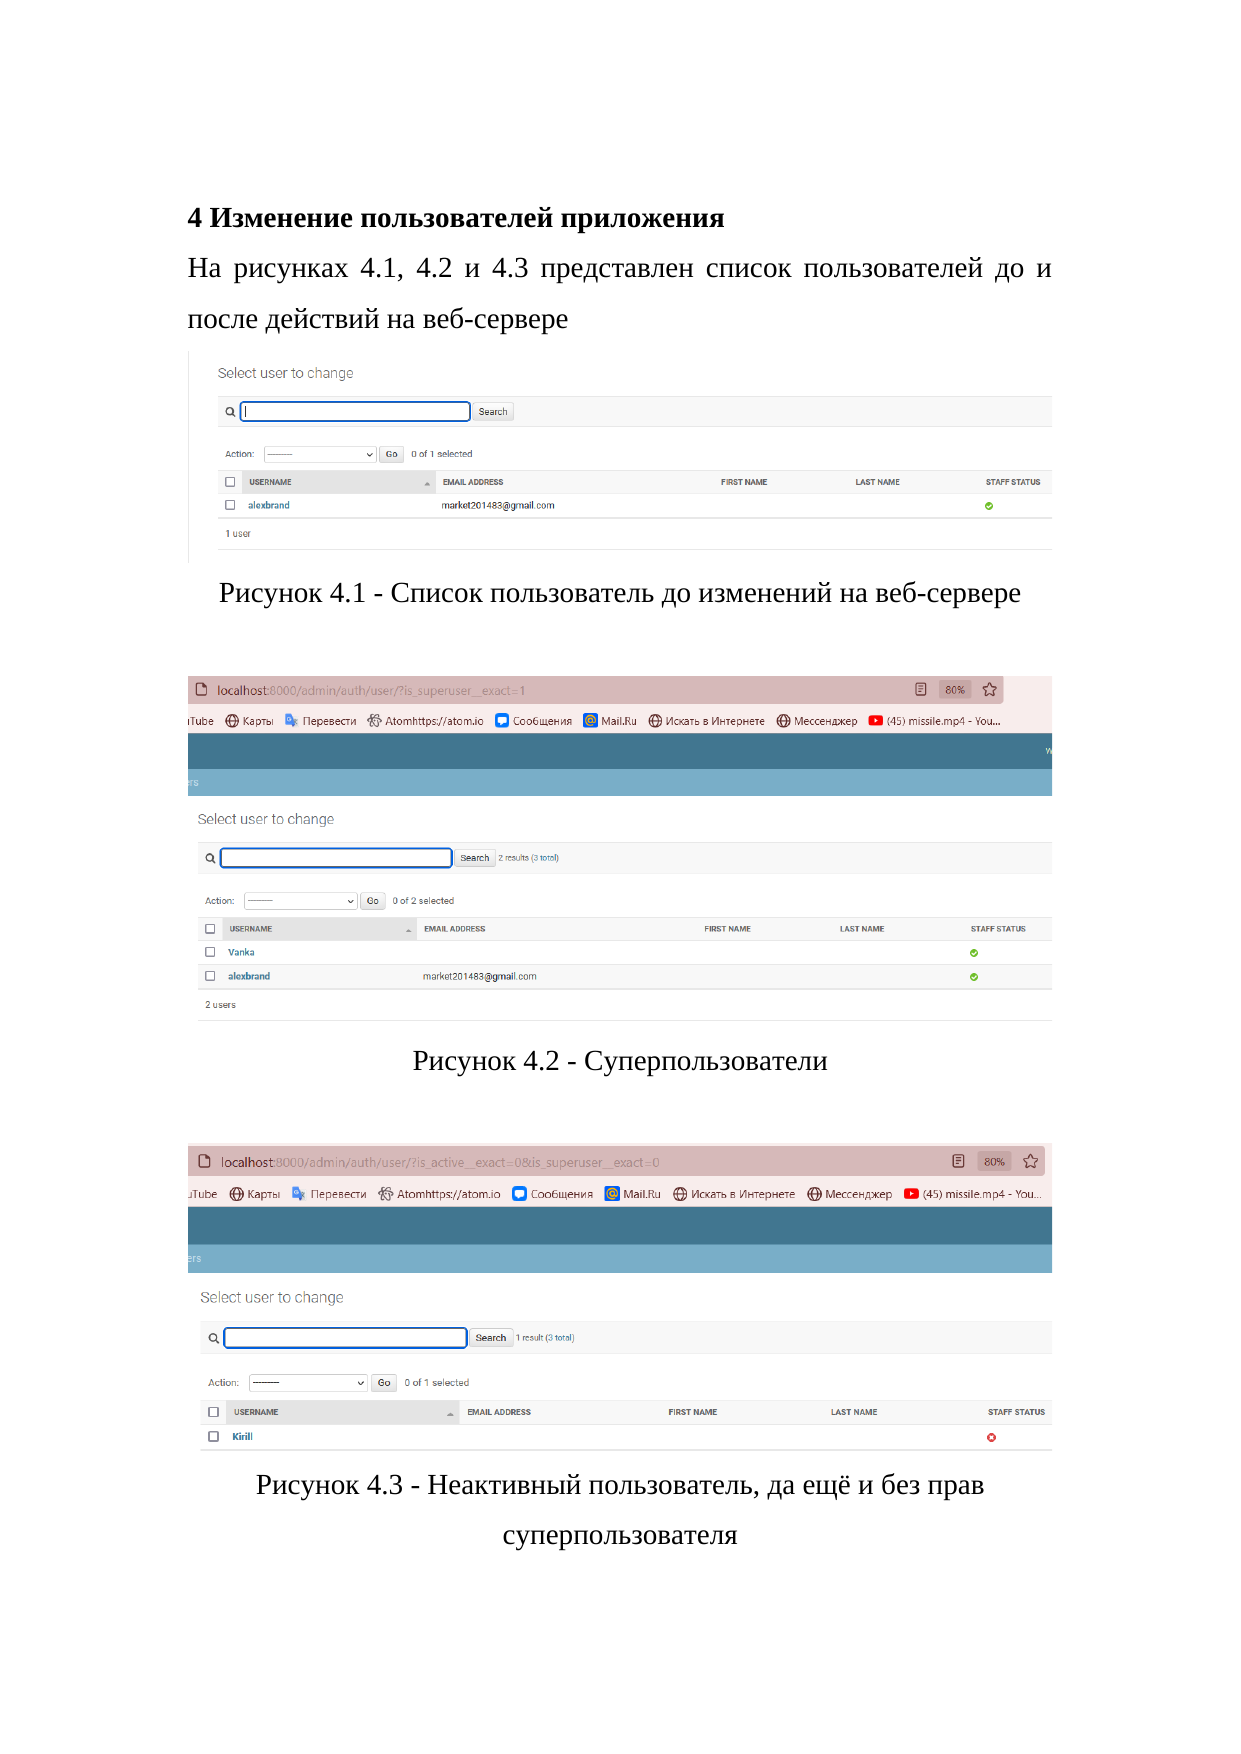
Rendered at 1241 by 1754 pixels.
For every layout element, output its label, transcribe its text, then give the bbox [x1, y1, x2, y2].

list Рисунок 4.2 - Суперпользователи [187, 1043, 1053, 1076]
picture [188, 1143, 1053, 1455]
list Рисунок 4.3 - Неактивный пользователь, да ещё и без прав суперпользователя [187, 1467, 1053, 1551]
picture [188, 676, 1053, 1030]
list Рисунок 4.1 - Список пользователь до изменений на веб-сервере [187, 575, 1053, 609]
list На рисунках 4.1, 4.2 и 4.3 представлен список пользователей до и после действий на веб-сервере [187, 251, 1053, 334]
picture [188, 351, 1053, 563]
list 4 Изменение пользователей приложения [187, 200, 1053, 234]
